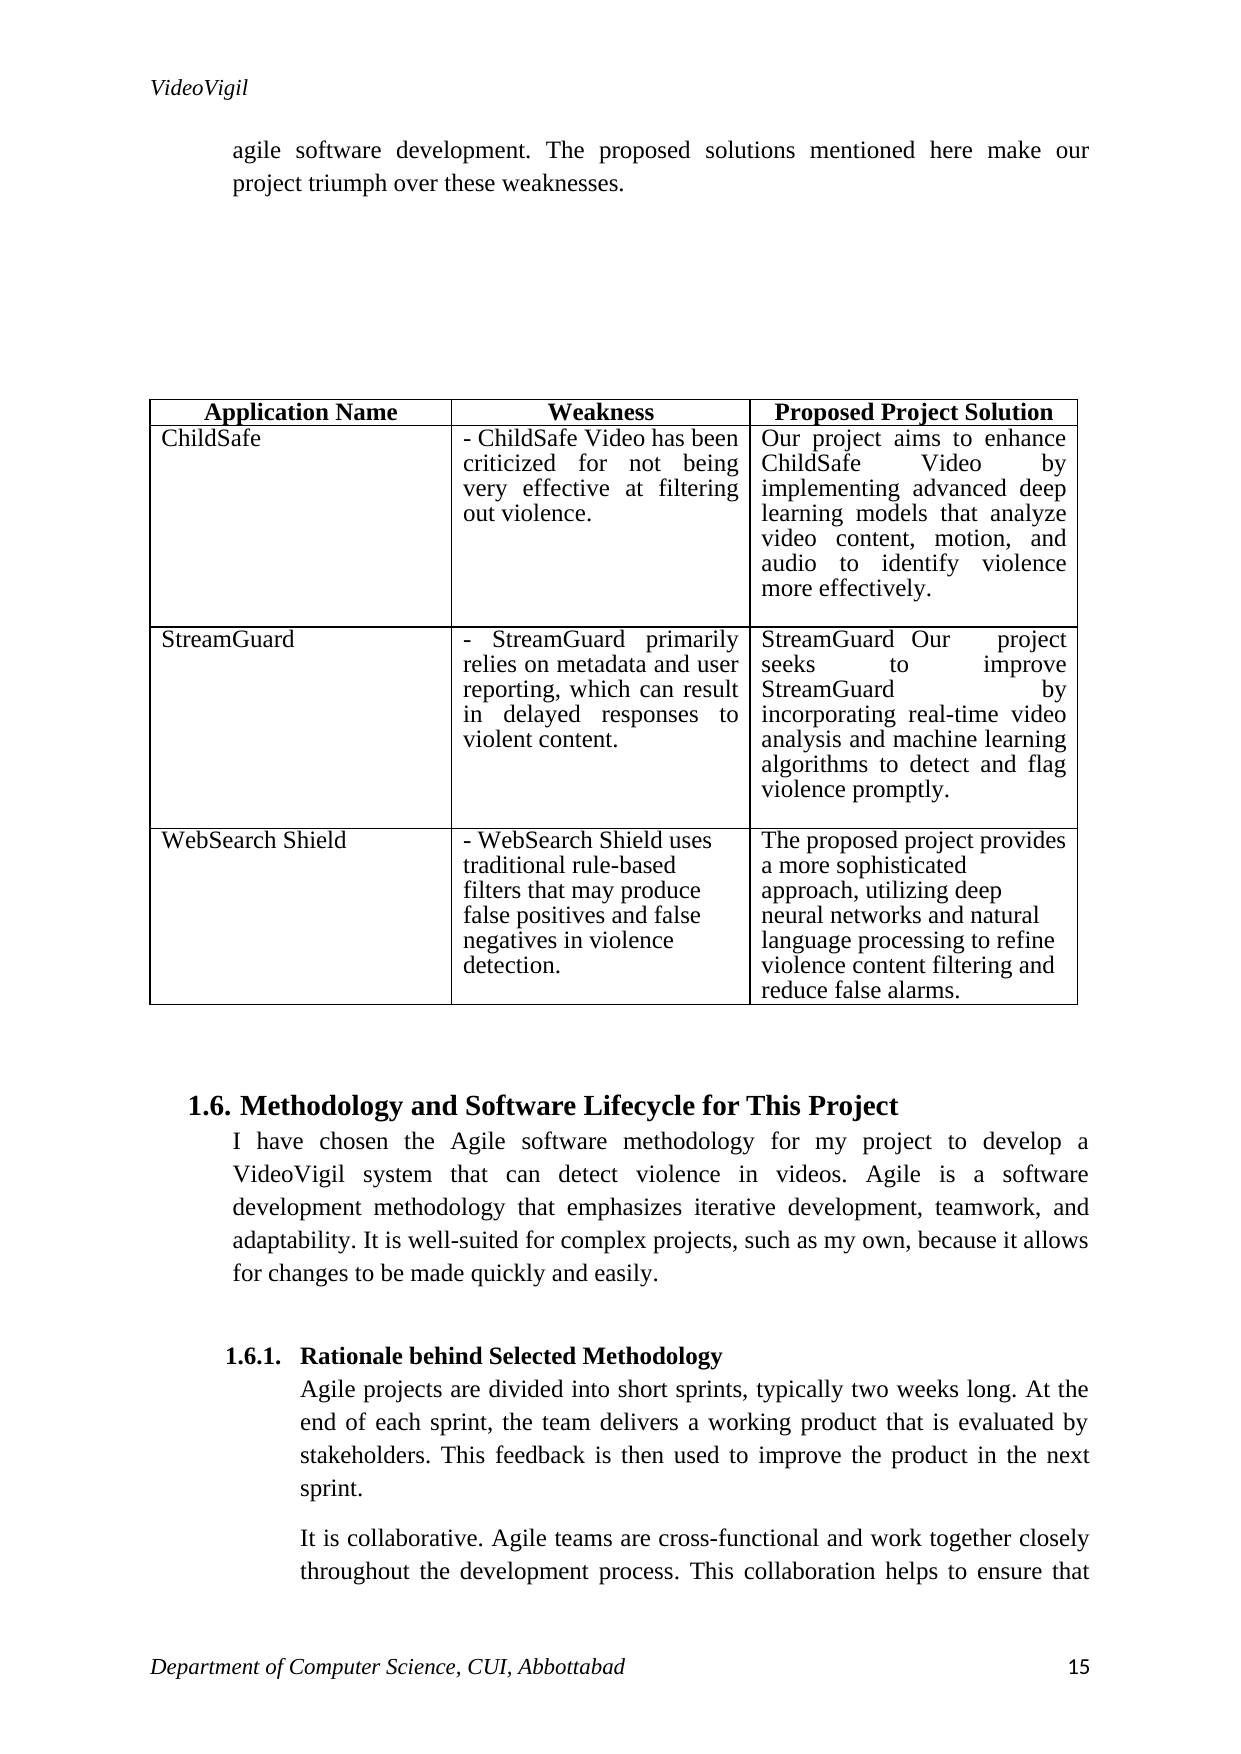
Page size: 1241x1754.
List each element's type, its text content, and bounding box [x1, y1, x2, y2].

table_header Weakness [452, 400, 749, 425]
table_cell WebSearch Shield [151, 829, 451, 1003]
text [300, 1523, 1090, 1585]
table_cell Our project aims to enhance ChildSafe Video by implementing advanced deep learning models that analyze video content, motion, and audio to identify violence more effectively. [751, 426, 1077, 626]
table_cell The proposed project provides a more sophisticated approach, utilizing deep neural networks and natural language processing to refine violence content filtering and reduce false alarms. [751, 829, 1077, 1003]
table_cell StreamGuard [151, 628, 451, 827]
table_cell - ChildSafe Video has been criticized for not being very effective at filtering out violence. [452, 426, 749, 626]
table_header Application Name [151, 400, 451, 425]
table_header Proposed Project Solution [751, 400, 1077, 425]
list Methodology and Software Lifecycle for This Project [187, 1088, 1090, 1121]
list Rationale behind Selected Methodology [225, 1341, 1090, 1370]
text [232, 135, 1090, 197]
table_cell - StreamGuard primarily relies on metadata and user reporting, which can result in delayed responses to violent content. [452, 628, 749, 827]
table_cell - WebSearch Shield uses traditional rule-based filters that may produce false positives and false negatives in violence detection. [452, 829, 749, 1003]
table_cell StreamGuard Our project seeks to improve StreamGuard by incorporating real-time video analysis and machine learning algorithms to detect and flag violence promptly. [751, 628, 1077, 827]
text Agile projects are divided into short sprints, typically two weeks long. At the end of each sprint, the team delivers a working product that is evaluated by stakeholders. This feedback is then used to improve the product in the next sprint. [300, 1374, 1090, 1502]
table_cell ChildSafe [151, 426, 451, 626]
text I have chosen the Agile software methodology for my project to develop a VideoVigil system that can detect violence in videos. Agile is a software development methodology that emphasizes iterative development, teamwork, and adaptability. It is well-suited for complex projects, such as my own, because it allows for changes to be made quickly and easily. [232, 1126, 1090, 1287]
